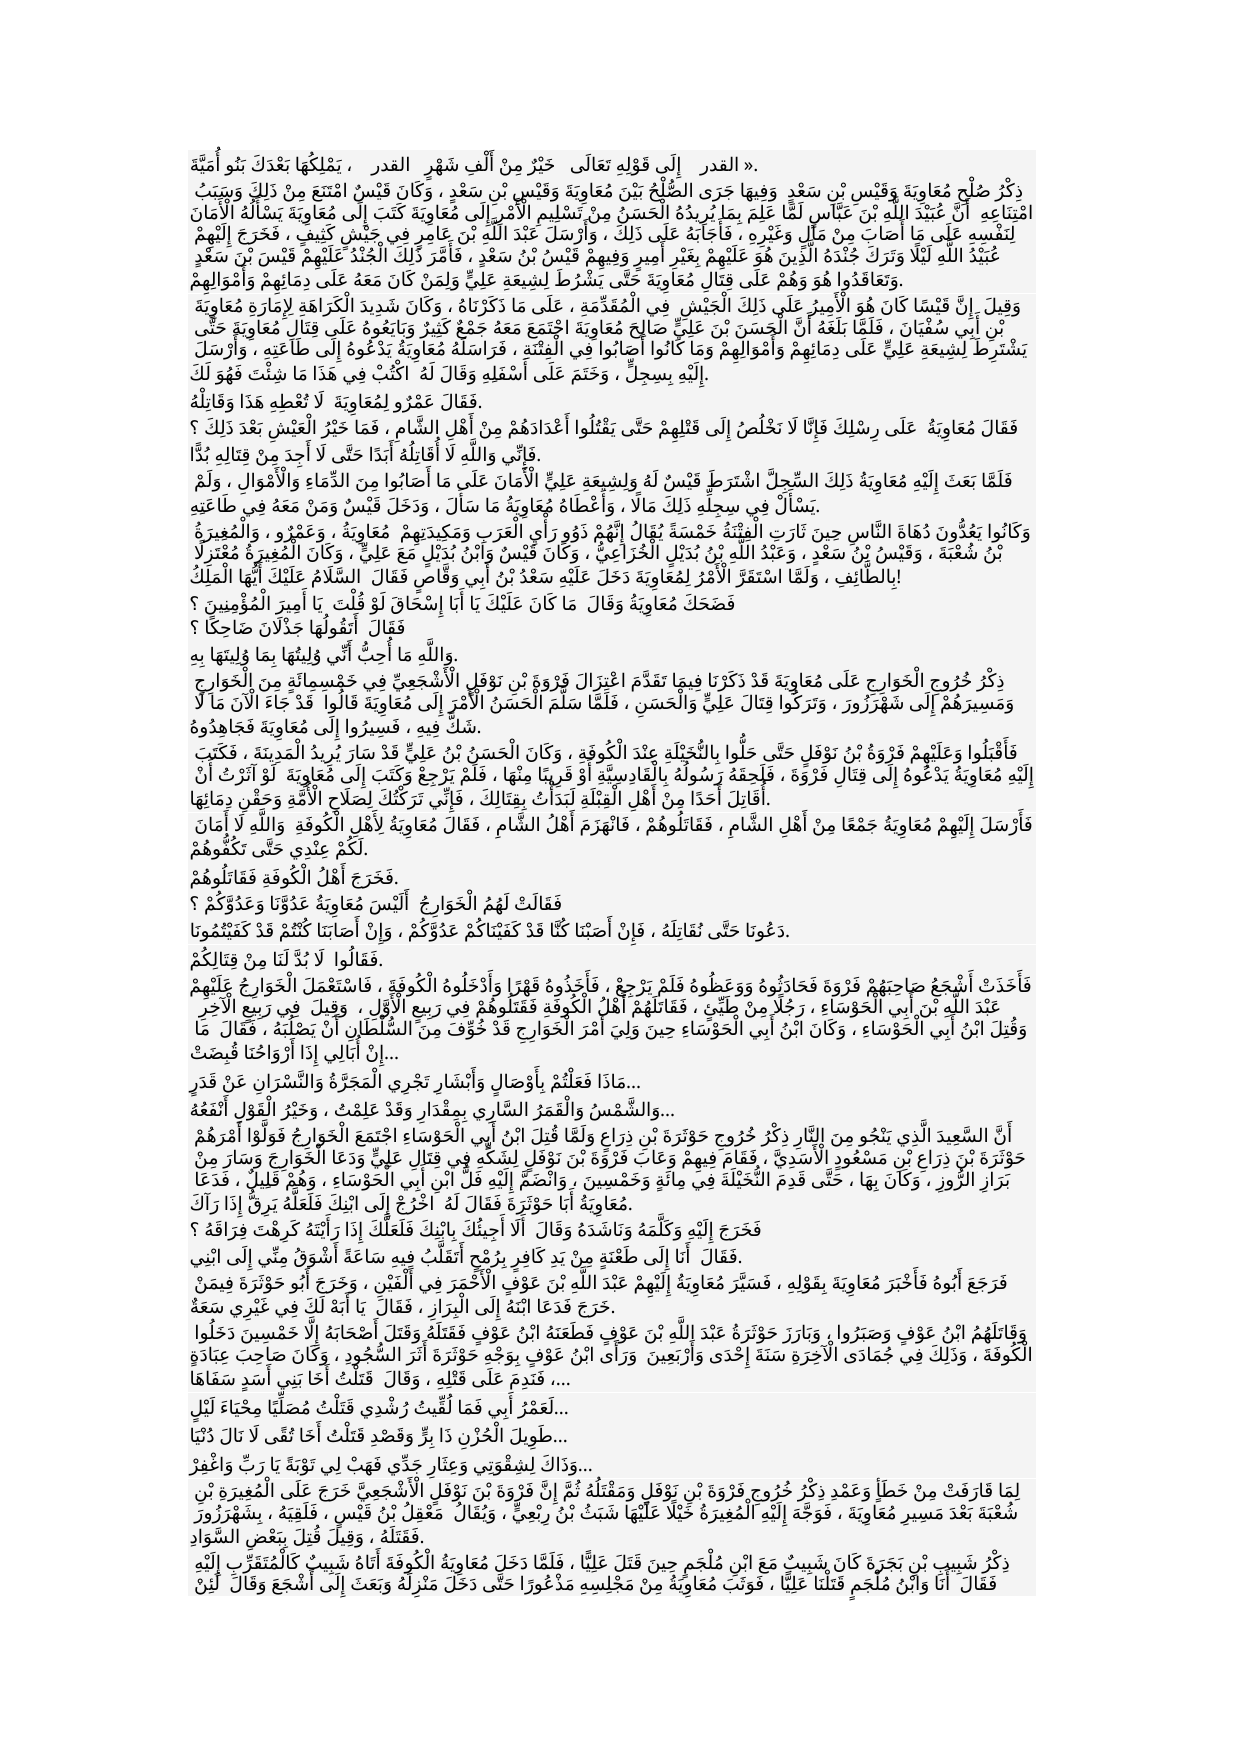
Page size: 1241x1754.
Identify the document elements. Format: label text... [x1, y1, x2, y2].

table_cell فَأَخَذَتْ أَشْجَعُ صَاحِبَهُمْ فَرْوَةَ فَحَادَثُوهُ وَوَعَظُوهُ فَلَمْ يَرْجِعْ ، فَأَخَذُوهُ قَهْرًا وَأَدْخَلُوهُ الْكُوفَةَ ، فَاسْتَعْمَلَ الْخَوَارِجُ عَلَيْهِمْ عَبْدَ اللَّهِ بْنَ أَبِي الْحَوْسَاءِ ، رَجُلًا مِنْ طَيِّئٍ ، فَقَاتَلَهُمْ أَهْلُ الْكُوفَةِ فَقَتَلُوهُمْ فِي رَبِيعٍ الْأَوَّلِ ، وَقِيلَ فِي رَبِيعٍ الْآخِرِ وَقُتِلَ ابْنُ أَبِي الْحَوْسَاءِ ، وَكَانَ ابْنُ أَبِي الْحَوْسَاءِ حِينَ وَلِيَ أَمْرَ الْخَوَارِجِ قَدْ خُوِّفَ مِنَ السُّلْطَانِ أَنْ يَصْلُبَهُ ، فَقَالَ مَا إِنْ أُبَالِي إِذَا أَرْوَاحُنَا قُبِضَتْ... [188, 973, 1036, 1067]
table_cell وَالشَّمْسُ وَالْقَمَرُ السَّارِي بِمِقْدَارِ وَقَدْ عَلِمْتُ ، وَخَيْرُ الْقَوْلِ أَنْفَعُهُ... [188, 1095, 1036, 1124]
table_cell ذِكْرُ صُلْحِ مُعَاوِيَةَ وَقَيْسِ بْنِ سَعْدٍ وَفِيهَا جَرَى الصُّلْحُ بَيْنَ مُعَاوِيَةَ وَقَيْسِ بْنِ سَعْدٍ ، وَكَانَ قَيْسٌ امْتَنَعَ مِنْ ذَلِكَ وَسَبَبُ امْتِنَاعِهِ أَنَّ عُبَيْدَ اللَّهِ بْنَ عَبَّاسٍ لَمَّا عَلِمَ بِمَا يُرِيدُهُ الْحَسَنُ مِنْ تَسْلِيمِ الْأَمْرِ إِلَى مُعَاوِيَةَ كَتَبَ إِلَى مُعَاوِيَةَ يَسْأَلُهُ الْأَمَانَ لِنَفْسِهِ عَلَى مَا أَصَابَ مِنْ مَالٍ وَغَيْرِهِ ، فَأَجَابَهُ عَلَى ذَلِكَ ، وَأَرْسَلَ عَبْدَ اللَّهِ بْنَ عَامِرٍ فِي جَيْشٍ كَثِيفٍ ، فَخَرَجَ إِلَيْهِمْ عُبَيْدُ اللَّهِ لَيْلًا وَتَرَكَ جُنْدَهُ الَّذِينَ هُوَ عَلَيْهِمْ بِغَيْرِ أَمِيرٍ وَفِيهِمْ قَيْسُ بْنُ سَعْدٍ ، فَأَمَّرَ ذَلِكَ الْجُنْدُ عَلَيْهِمْ قَيْسَ بْنَ سَعْدٍ وَتَعَاقَدُوا هُوَ وَهُمْ عَلَى قِتَالِ مُعَاوِيَةَ حَتَّى يَشْرُطَ لِشِيعَةِ عَلِيٍّ وَلِمَنْ كَانَ مَعَهُ عَلَى دِمَائِهِمْ وَأَمْوَالِهِمْ. [188, 179, 1036, 293]
table_cell فَخَرَجَ إِلَيْهِ وَكَلَّمَهُ وَنَاشَدَهُ وَقَالَ أَلَا أَجِيئُكَ بِابْنِكَ فَلَعَلَّكَ إِذَا رَأَيْتَهُ كَرِهْتَ فِرَاقَهُ ؟ [188, 1217, 1036, 1242]
table_cell فَقَالَ أَتَقُولُهَا جَذْلَانَ ضَاحِكًا ؟ [188, 616, 1036, 640]
table_cell لَعَمْرُ أَبِي فَمَا لُقِّيتُ رُشْدِي قَتَلْتُ مُصَلِّيًا مِحْيَاءَ لَيْلٍ... [188, 1393, 1036, 1421]
table_cell وَقَاتَلَهُمُ ابْنُ عَوْفٍ وَصَبَرُوا ، وَبَارَزَ حَوْثَرَةُ عَبْدَ اللَّهِ بْنَ عَوْفٍ فَطَعَنَهُ ابْنُ عَوْفٍ فَقَتَلَهُ وَقَتَلَ أَصْحَابَهُ إِلَّا خَمْسِينَ دَخَلُوا الْكُوفَةَ ، وَذَلِكَ فِي جُمَادَى الْآخِرَةِ سَنَةَ إِحْدَى وَأَرْبَعِينَ وَرَأَى ابْنُ عَوْفٍ بِوَجْهِ حَوْثَرَةَ أَثَرَ السُّجُودِ ، وَكَانَ صَاحِبَ عِبَادَةٍ ، فَنَدِمَ عَلَى قَتْلِهِ ، وَقَالَ قَتَلْتُ أَخَا بَنِي أَسَدٍ سَفَاهَا... [188, 1321, 1036, 1392]
table_cell فَقَالَ مُعَاوِيَةُ عَلَى رِسْلِكَ فَإِنَّا لَا نَخْلُصُ إِلَى قَتْلِهِمْ حَتَّى يَقْتُلُوا أَعْدَادَهُمْ مِنْ أَهْلِ الشَّامِ ، فَمَا خَيْرُ الْعَيْشِ بَعْدَ ذَلِكَ ؟ [188, 416, 1036, 440]
table_cell مَاذَا فَعَلْتُمْ بِأَوْصَالٍ وَأَبْشَارِ تَجْرِي الْمَجَرَّةُ وَالنَّسْرَانِ عَنْ قَدَرٍ... [188, 1067, 1036, 1095]
table_cell فَقَالَ أَنَا إِلَى طَعْنَةٍ مِنْ يَدِ كَافِرٍ بِرُمْحٍ أَتَقَلَّبُ فِيهِ سَاعَةً أَشْوَقُ مِنِّي إِلَى ابْنِي. [188, 1242, 1036, 1271]
table_cell فَقَالُوا لَا بُدَّ لَنَا مِنْ قِتَالِكُمْ. [188, 945, 1036, 973]
table_cell فَقَالَتْ لَهُمُ الْخَوَارِجُ أَلَيْسَ مُعَاوِيَةُ عَدُوَّنَا وَعَدُوَّكُمْ ؟ [188, 891, 1036, 916]
table_cell فَلَمَّا بَعَثَ إِلَيْهِ مُعَاوِيَةُ ذَلِكَ السِّجِلَّ اشْتَرَطَ قَيْسٌ لَهُ وَلِشِيعَةِ عَلِيٍّ الْأَمَانَ عَلَى مَا أَصَابُوا مِنَ الدِّمَاءِ وَالْأَمْوَالِ ، وَلَمْ يَسْأَلْ فِي سِجِلِّهِ ذَلِكَ مَالًا ، وَأَعْطَاهُ مُعَاوِيَةُ مَا سَأَلَ ، وَدَخَلَ قَيْسٌ وَمَنْ مَعَهُ فِي طَاعَتِهِ. [188, 469, 1036, 519]
table_cell وَاللَّهِ مَا أُحِبُّ أَنِّي وُلِيتُهَا بِمَا وُلِيتَهَا بِهِ. [188, 640, 1036, 669]
table_cell أَنَّ السَّعِيدَ الَّذِي يَنْجُو مِنَ النَّارِ ذِكْرُ خُرُوجِ حَوْثَرَةَ بْنِ ذِرَاعٍ وَلَمَّا قُتِلَ ابْنُ أَبِي الْحَوْسَاءِ اجْتَمَعَ الْخَوَارِجُ فَوَلَّوْا أَمْرَهُمْ حَوْثَرَةَ بْنَ ذِرَاعِ بْنِ مَسْعُودٍ الْأَسَدِيَّ ، فَقَامَ فِيهِمْ وَعَابَ فَرْوَةَ بْنَ نَوْفَلٍ لِشَكِّهِ فِي قِتَالِ عَلِيٍّ وَدَعَا الْخَوَارِجَ وَسَارَ مِنْ بَرَازِ الرُّوزِ ، وَكَانَ بِهَا ، حَتَّى قَدِمَ النُّخَيْلَةَ فِي مِائَةٍ وَخَمْسِينَ ، وَانْضَمَّ إِلَيْهِ فَلُّ ابْنِ أَبِي الْحَوْسَاءِ ، وَهُمْ قَلِيلٌ ، فَدَعَا مُعَاوِيَةُ أَبَا حَوْثَرَةَ فَقَالَ لَهُ اخْرُجْ إِلَى ابْنِكَ فَلَعَلَّهُ يَرِقُّ إِذَا رَآكَ. [188, 1124, 1036, 1217]
table_cell فَخَرَجَ أَهْلُ الْكُوفَةِ فَقَاتَلُوهُمْ. [188, 863, 1036, 891]
table_cell فَإِنِّي وَاللَّهِ لَا أُقَاتِلُهُ أَبَدًا حَتَّى لَا أَجِدَ مِنْ قِتَالِهِ بُدًّا. [188, 440, 1036, 469]
table_cell دَعُونَا حَتَّى نُقَاتِلَهُ ، فَإِنْ أَصَبْنَا كُنَّا قَدْ كَفَيْنَاكُمْ عَدُوَّكُمْ ، وَإِنْ أَصَابَنَا كُنْتُمْ قَدْ كَفَيْتُمُونَا. [188, 916, 1036, 944]
table_cell فَضَحَكَ مُعَاوِيَةُ وَقَالَ مَا كَانَ عَلَيْكَ يَا أَبَا إِسْحَاقَ لَوْ قُلْتَ يَا أَمِيرَ الْمُؤْمِنِينَ ؟ [188, 591, 1036, 616]
table_cell لِمَا قَارَفَتْ مِنْ خَطَأٍ وَعَمْدِ ذِكْرُ خُرُوجِ فَرْوَةَ بْنِ نَوْفَلٍ وَمَقْتَلُهُ ثُمَّ إِنَّ فَرْوَةَ بْنَ نَوْفَلٍ الْأَشْجَعِيَّ خَرَجَ عَلَى الْمُغِيرَةِ بْنِ شُعْبَةَ بَعْدَ مَسِيرِ مُعَاوِيَةَ ، فَوَجَّهَ إِلَيْهِ الْمُغِيرَةُ خَيْلًا عَلَيْهَا شَبَثُ بْنُ رِبْعِيٍّ ، وَيُقَالُ مَعْقِلُ بْنُ قَيْسٍ ، فَلَقِيَهُ ، بِشَهْرَزُورَ فَقَتَلَهُ ، وَقِيلَ قُتِلَ بِبَعْضِ السَّوَادِ. [188, 1479, 1036, 1550]
table_cell فَأَقْبَلُوا وَعَلَيْهِمْ فَرْوَةُ بْنُ نَوْفَلٍ حَتَّى حَلُّوا بِالنُّخَيْلَةِ عِنْدَ الْكُوفَةِ ، وَكَانَ الْحَسَنُ بْنُ عَلِيٍّ قَدْ سَارَ يُرِيدُ الْمَدِينَةَ ، فَكَتَبَ إِلَيْهِ مُعَاوِيَةُ يَدْعُوهُ إِلَى قِتَالِ فَرْوَةَ ، فَلَحِقَهُ رَسُولُهُ بِالْقَادِسِيَّةِ أَوْ قَرِيبًا مِنْهَا ، فَلَمْ يَرْجِعْ وَكَتَبَ إِلَى مُعَاوِيَةَ لَوْ آثَرْتُ أَنْ أُقَاتِلَ أَحَدًا مِنْ أَهْلِ الْقِبْلَةِ لَبَدَأْتُ بِقِتَالِكَ ، فَإِنِّي تَرَكْتُكَ لِصَلَاحِ الْأُمَّةِ وَحَقْنِ دِمَائِهَا. [188, 741, 1036, 812]
table_cell فَقَالَ عَمْرٌو لِمُعَاوِيَةَ لَا تُعْطِهِ هَذَا وَقَاتِلْهُ. [188, 387, 1036, 416]
table_cell وَذَاكَ لِشِقْوَتِي وَعِثَارِ جَدِّي فَهَبْ لِي تَوْبَةً يَا رَبِّ وَاغْفِرْ... [188, 1450, 1036, 1478]
table_cell طَوِيلَ الْحُزْنِ ذَا بِرٍّ وَقَصْدِ قَتَلْتُ أَخَا تُقًى لَا نَالَ دُنْيَا... [188, 1421, 1036, 1450]
table_cell فَرَجَعَ أَبُوهُ فَأَخْبَرَ مُعَاوِيَةَ بِقَوْلِهِ ، فَسَيَّرَ مُعَاوِيَةُ إِلَيْهِمْ عَبْدَ اللَّهِ بْنَ عَوْفٍ الْأَحْمَرَ فِي أَلْفَيْنِ ، وَخَرَجَ أَبُو حَوْثَرَةَ فِيمَنْ خَرَجَ فَدَعَا ابْنَهُ إِلَى الْبِرَازِ ، فَقَالَ يَا أَبَهْ لَكَ فِي غَيْرِي سَعَةٌ. [188, 1271, 1036, 1321]
table_cell وَقِيلَ إِنَّ قَيْسًا كَانَ هُوَ الْأَمِيرُ عَلَى ذَلِكَ الْجَيْشِ فِي الْمُقَدِّمَةِ ، عَلَى مَا ذَكَرْنَاهُ ، وَكَانَ شَدِيدَ الْكَرَاهَةِ لِإِمَارَةِ مُعَاوِيَةَ بْنِ أَبِي سُفْيَانَ ، فَلَمَّا بَلَغَهُ أَنَّ الْحَسَنَ بْنَ عَلِيٍّ صَالِحَ مُعَاوِيَةَ اجْتَمَعَ مَعَهُ جَمْعٌ كَثِيرٌ وَبَايَعُوهُ عَلَى قِتَالِ مُعَاوِيَةَ حَتَّى يَشْتَرِطَ لِشِيعَةِ عَلِيٍّ عَلَى دِمَائِهِمْ وَأَمْوَالِهِمْ وَمَا كَانُوا أَصَابُوا فِي الْفِتْنَةِ ، فَرَاسَلَهُ مُعَاوِيَةُ يَدْعُوهُ إِلَى طَاعَتِهِ ، وَأَرْسَلَ إِلَيْهِ بِسِجِلٍّ ، وَخَتَمَ عَلَى أَسْفَلِهِ وَقَالَ لَهُ اكْتُبْ فِي هَذَا مَا شِئْتَ فَهُوَ لَكَ. [188, 294, 1036, 387]
table_cell فَأَرْسَلَ إِلَيْهِمْ مُعَاوِيَةُ جَمْعًا مِنْ أَهْلِ الشَّامِ ، فَقَاتَلُوهُمْ ، فَانْهَزَمَ أَهْلُ الشَّامِ ، فَقَالَ مُعَاوِيَةُ لِأَهْلِ الْكُوفَةِ وَاللَّهِ لَا أَمَانَ لَكُمْ عِنْدِي حَتَّى تَكُفُّوهُمْ. [188, 813, 1036, 863]
table_cell ذِكْرُ خُرُوجِ الْخَوَارِجِ عَلَى مُعَاوِيَةَ قَدْ ذَكَرْنَا فِيمَا تَقَدَّمَ اعْتِزَالَ فَرْوَةَ بْنِ نَوْفَلٍ الْأَشْجَعِيِّ فِي خَمْسِمِائَةٍ مِنَ الْخَوَارِجِ وَمَسِيرَهُمْ إِلَى شَهْرَزُورَ ، وَتَرَكُوا قِتَالَ عَلِيٍّ وَالْحَسَنِ ، فَلَمَّا سَلَّمَ الْحَسَنُ الْأَمْرَ إِلَى مُعَاوِيَةَ قَالُوا قَدْ جَاءَ الْآنَ مَا لَا شَكَّ فِيهِ ، فَسِيرُوا إِلَى مُعَاوِيَةَ فَجَاهِدُوهُ. [188, 669, 1036, 741]
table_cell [188, 150, 1036, 179]
table_cell وَكَانُوا يَعُدُّونَ دُهَاةَ النَّاسِ حِينَ ثَارَتِ الْفِتْنَةُ خَمْسَةً يُقَالُ إِنَّهُمْ ذَوُو رَأْيِ الْعَرَبِ وَمَكِيدَتِهِمْ مُعَاوِيَةُ ، وَعَمْرٌو ، وَالْمُغِيرَةُ بْنُ شُعْبَةَ ، وَقَيْسُ بْنُ سَعْدٍ ، وَعَبْدُ اللَّهِ بْنُ بُدَيْلٍ الْخُزَاعِيُّ ، وَكَانَ قَيْسٌ وَابْنُ بُدَيْلٍ مَعَ عَلِيٍّ ، وَكَانَ الْمُغِيرَةُ مُعْتَزِلًا بِالطَّائِفِ ، وَلَمَّا اسْتَقَرَّ الْأَمْرُ لِمُعَاوِيَةَ دَخَلَ عَلَيْهِ سَعْدُ بْنُ أَبِي وَقَّاصٍ فَقَالَ السَّلَامُ عَلَيْكَ أَيُّهَا الْمَلِكُ! [188, 519, 1036, 591]
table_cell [188, 1550, 1036, 1596]
